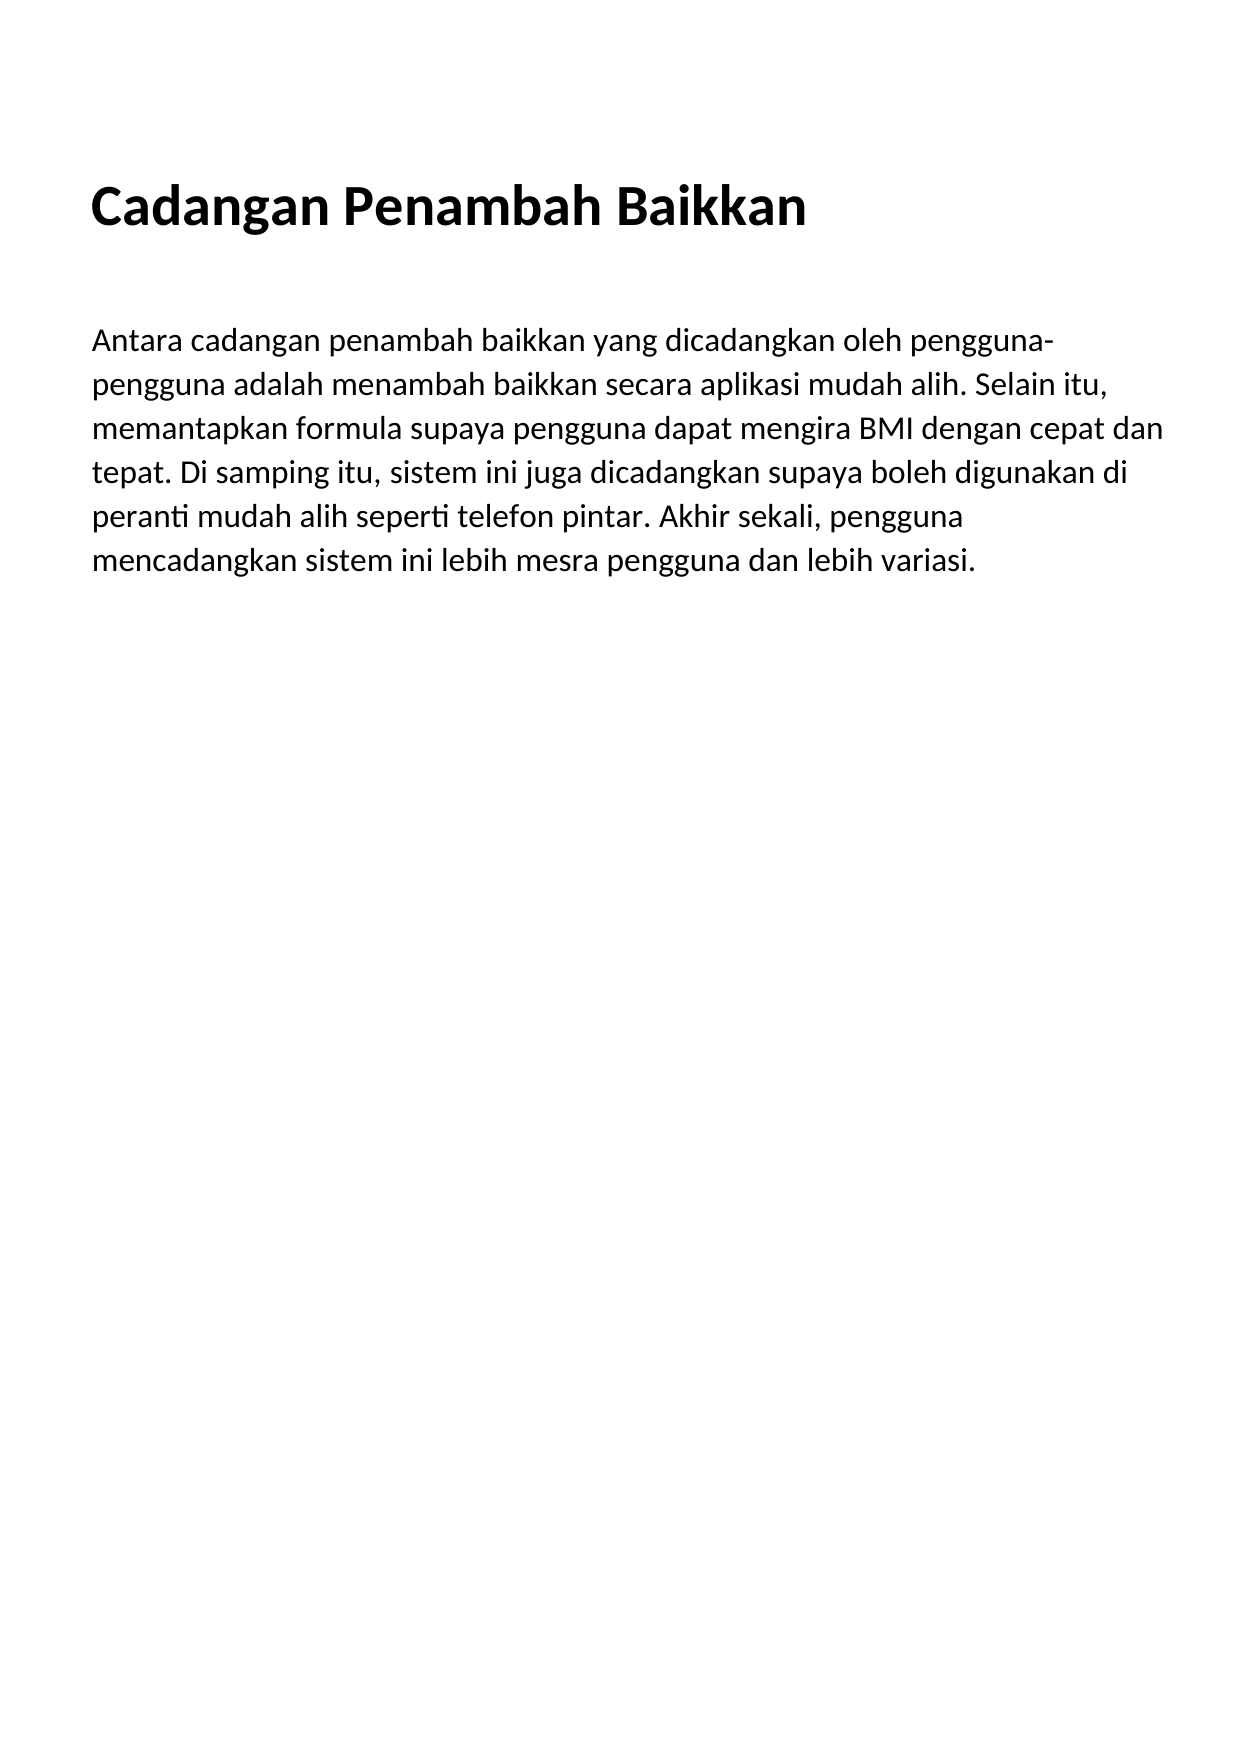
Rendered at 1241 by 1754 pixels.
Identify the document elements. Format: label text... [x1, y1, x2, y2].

text Antara cadangan penambah baikkan yang dicadangkan oleh pengguna-pengguna adalah menambah baikkan secara aplikasi mudah alih. Selain itu, memantapkan formula supaya pengguna dapat mengira BMI dengan cepat dan tepat. Di samping itu, sistem ini juga dicadangkan supaya boleh digunakan di peranti mudah alih seperti telefon pintar. Akhir sekali, pengguna mencadangkan sistem ini lebih mesra pengguna dan lebih variasi. [92, 319, 1173, 579]
subtitle Cadangan Penambah Baikkan [92, 169, 1173, 240]
